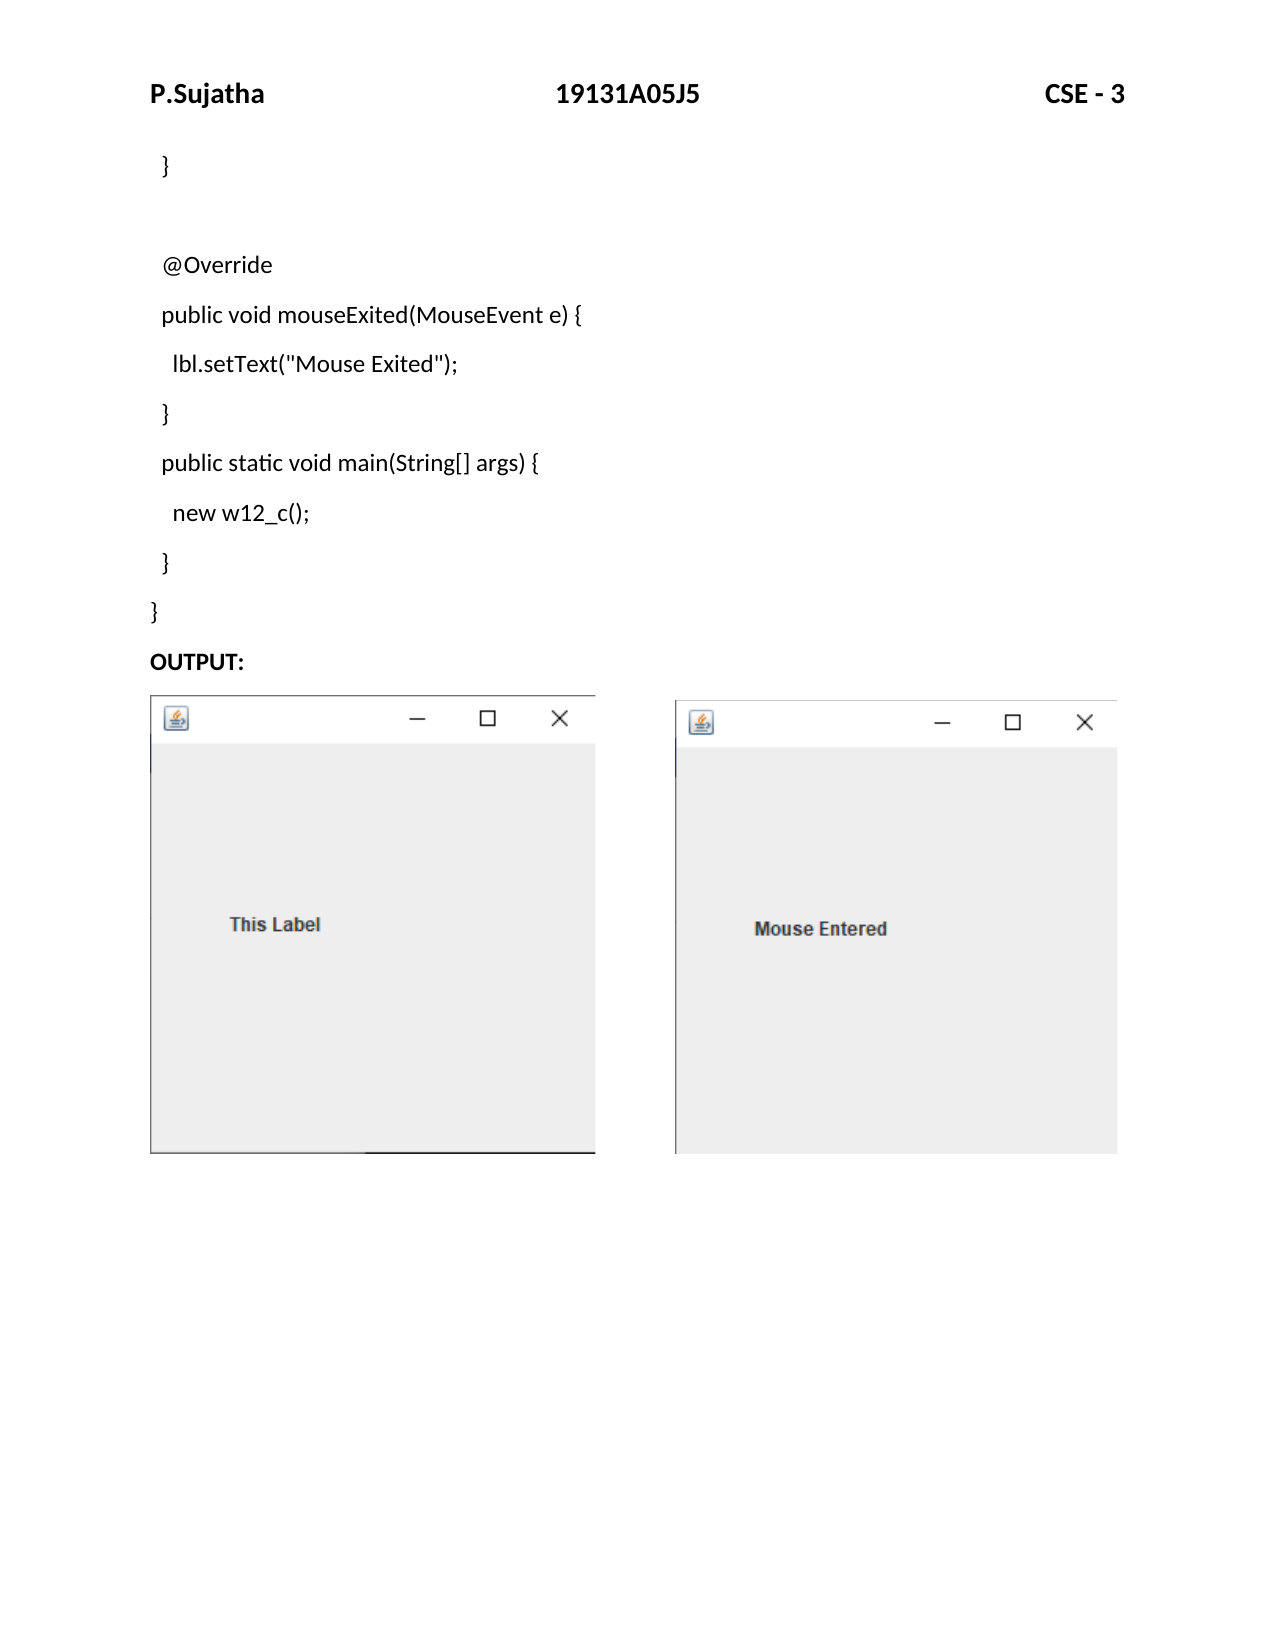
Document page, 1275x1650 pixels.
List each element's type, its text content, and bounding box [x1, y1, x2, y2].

text lbl.setText("Mouse Exited"); [150, 348, 1125, 379]
text } [150, 596, 1125, 627]
text } [150, 547, 1125, 577]
picture [150, 695, 596, 1154]
picture [675, 700, 1118, 1154]
text public void mouseExited(MouseEvent e) { [150, 299, 1125, 329]
text @Override [150, 249, 1125, 280]
text new w12_c(); [150, 497, 1125, 528]
text } [150, 150, 1125, 181]
text OUTPUT: [150, 646, 1125, 676]
text public static void main(String[] args) { [150, 447, 1125, 478]
text } [150, 398, 1125, 428]
